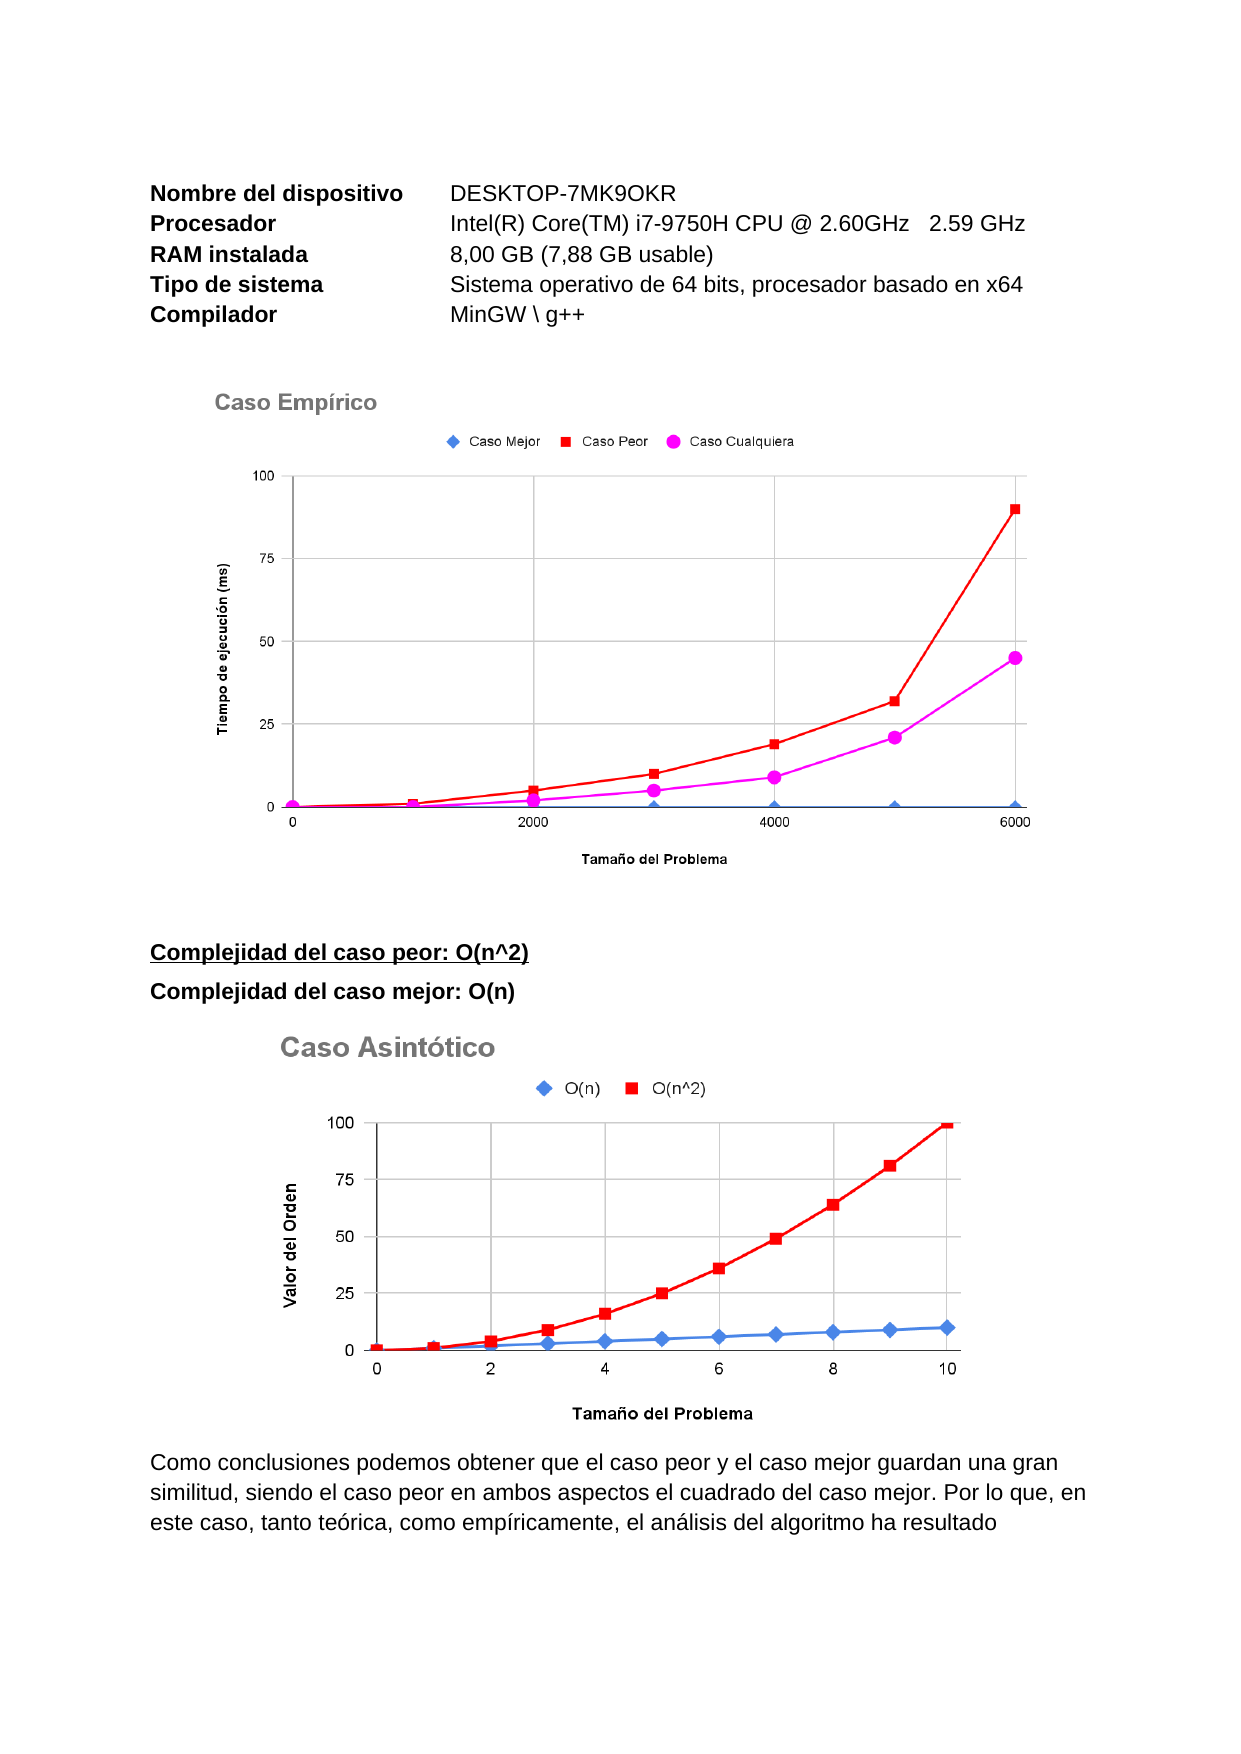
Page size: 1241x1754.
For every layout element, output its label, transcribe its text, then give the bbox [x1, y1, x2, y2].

picture [187, 361, 1053, 894]
subtitle Complejidad del caso peor: O(n^2) [150, 939, 1090, 966]
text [150, 1449, 1090, 1535]
text RAM instalada 8,00 GB (7,88 GB usable) [150, 241, 1090, 267]
text Tipo de sistema Sistema operativo de 64 bits, procesador basado en x64 [150, 271, 1090, 297]
text Nombre del dispositivo DESKTOP-7MK9OKR [150, 180, 1090, 207]
text Complejidad del caso mejor: O(n) [150, 978, 1090, 1004]
text Compilador MinGW \ g++ [150, 301, 1090, 327]
picture [257, 1008, 983, 1445]
text Procesador Intel(R) Core(TM) i7-9750H CPU @ 2.60GHz 2.59 GHz [150, 210, 1090, 237]
